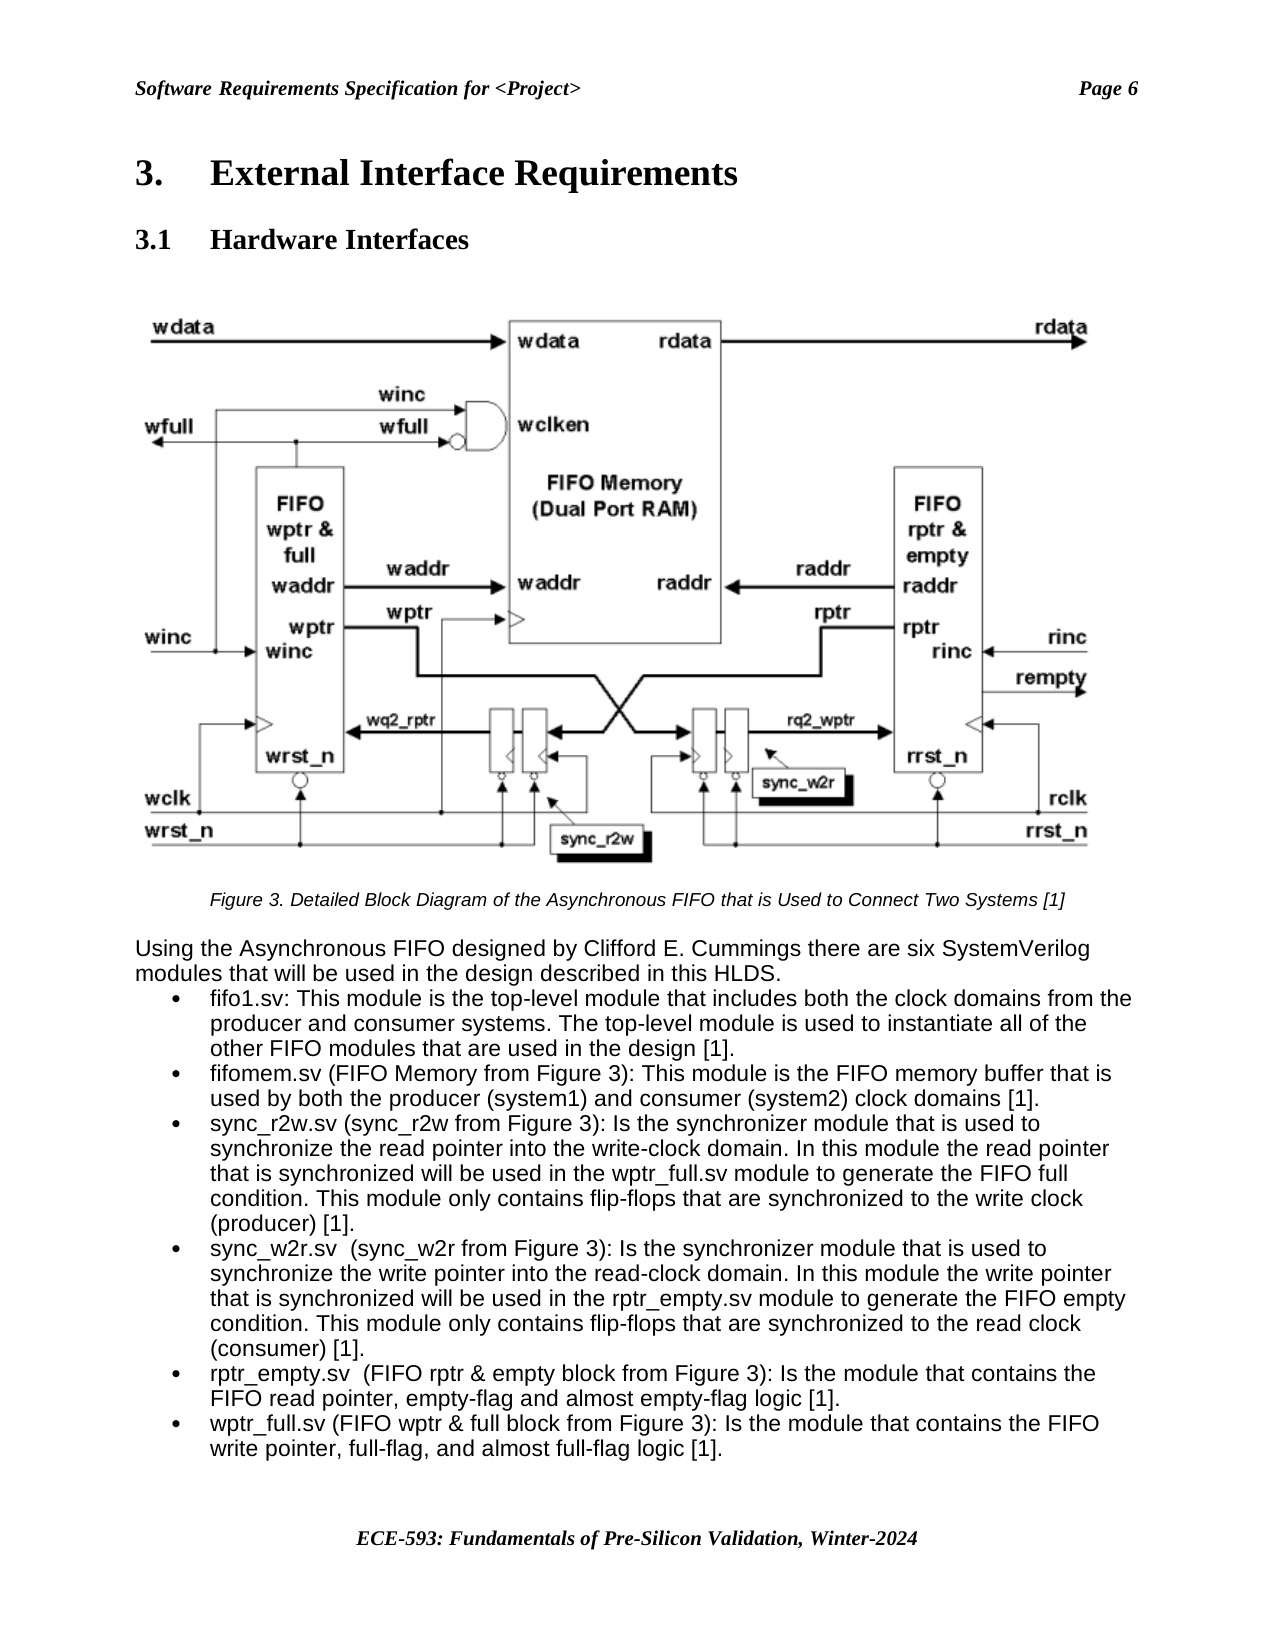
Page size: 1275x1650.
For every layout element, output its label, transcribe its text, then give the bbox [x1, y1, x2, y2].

text Using the Asynchronous FIFO designed by Clifford E. Cummings there are six SystemVerilog modules that will be used in the design described in this HLDS. [135, 937, 1140, 987]
text Figure 3. Detailed Block Diagram of the Asynchronous FIFO that is Used to Connect Two Systems [1] [135, 887, 1140, 912]
list sync_w2r.sv (sync_w2r from Figure 3): Is the synchronizer module that is used to synchronize the write pointer into the read-clock domain. In this module the write pointer that is synchronized will be used in the rptr_empty.sv module to generate the FIFO empty condition. This module only contains flip-flops that are synchronized to the read clock (consumer) [1]. [172, 1237, 1140, 1362]
subtitle Hardware Interfaces [135, 222, 1140, 256]
subtitle External Interface Requirements [135, 150, 1140, 193]
picture [135, 284, 1138, 887]
list fifo1.sv: This module is the top-level module that includes both the clock domains from the producer and consumer systems. The top-level module is used to instantiate all of the other FIFO modules that are used in the design [1]. [172, 987, 1140, 1062]
list fifomem.sv (FIFO Memory from Figure 3): This module is the FIFO memory buffer that is used by both the producer (system1) and consumer (system2) clock domains [1]. [172, 1062, 1140, 1112]
list sync_r2w.sv (sync_r2w from Figure 3): Is the synchronizer module that is used to synchronize the read pointer into the write-clock domain. In this module the read pointer that is synchronized will be used in the wptr_full.sv module to generate the FIFO full condition. This module only contains flip-flops that are synchronized to the write clock (producer) [1]. [172, 1112, 1140, 1237]
list rptr_empty.sv (FIFO rptr & empty block from Figure 3): Is the module that contains the FIFO read pointer, empty-flag and almost empty-flag logic [1]. [172, 1362, 1140, 1412]
list wptr_full.sv (FIFO wptr & full block from Figure 3): Is the module that contains the FIFO write pointer, full-flag, and almost full-flag logic [1]. [172, 1412, 1140, 1462]
